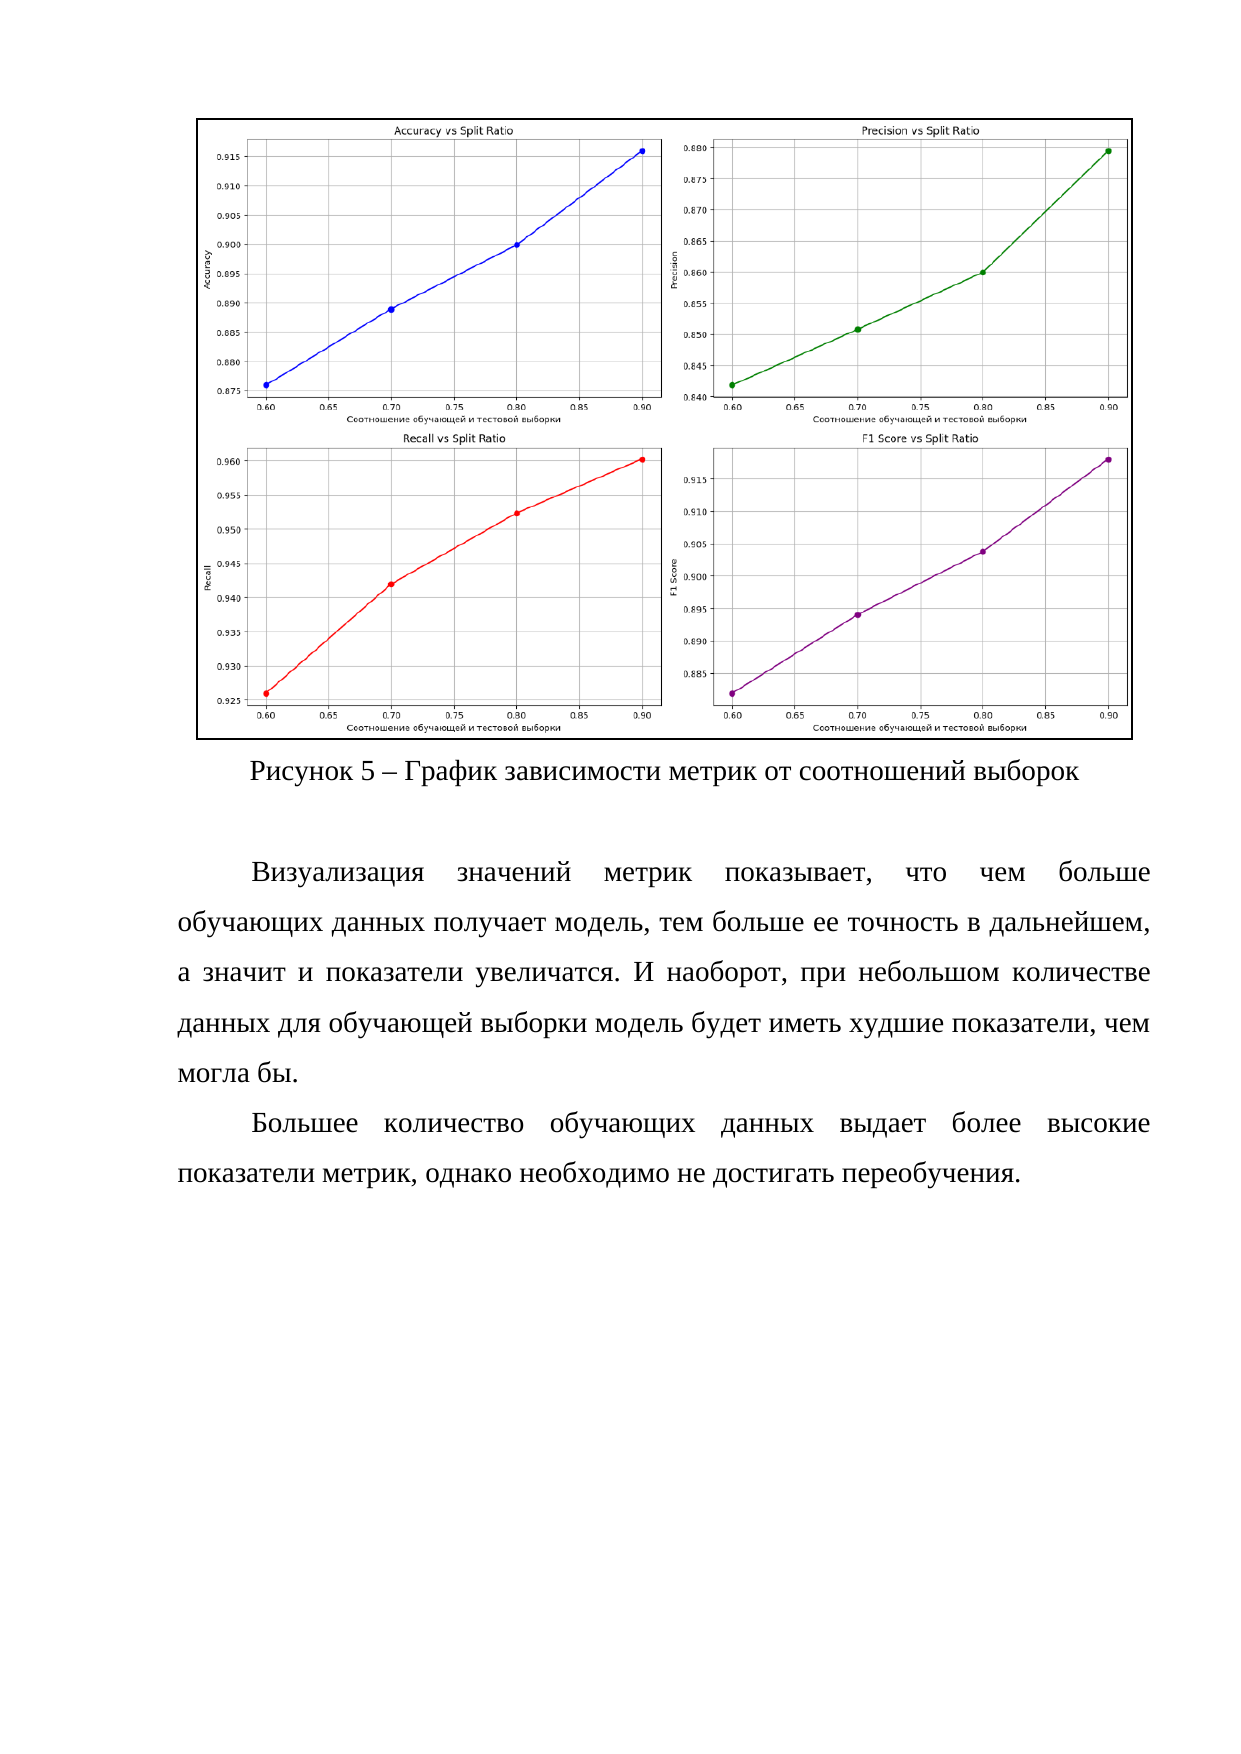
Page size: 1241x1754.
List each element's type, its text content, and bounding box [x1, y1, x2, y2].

text Большее количество обучающих данных выдает более высокие показатели метрик, однако необходимо не достигать переобучения. [177, 1105, 1152, 1189]
text Рисунок 5 – График зависимости метрик от соотношений выборок [177, 753, 1152, 787]
picture [198, 120, 1131, 738]
text Визуализация значений метрик показывает, что чем больше обучающих данных получает модель, тем больше ее точность в дальнейшем, а значит и показатели увеличатся. И наоборот, при небольшом количестве данных для обучающей выборки модель будет иметь худшие показатели, чем могла бы. [177, 854, 1152, 1088]
